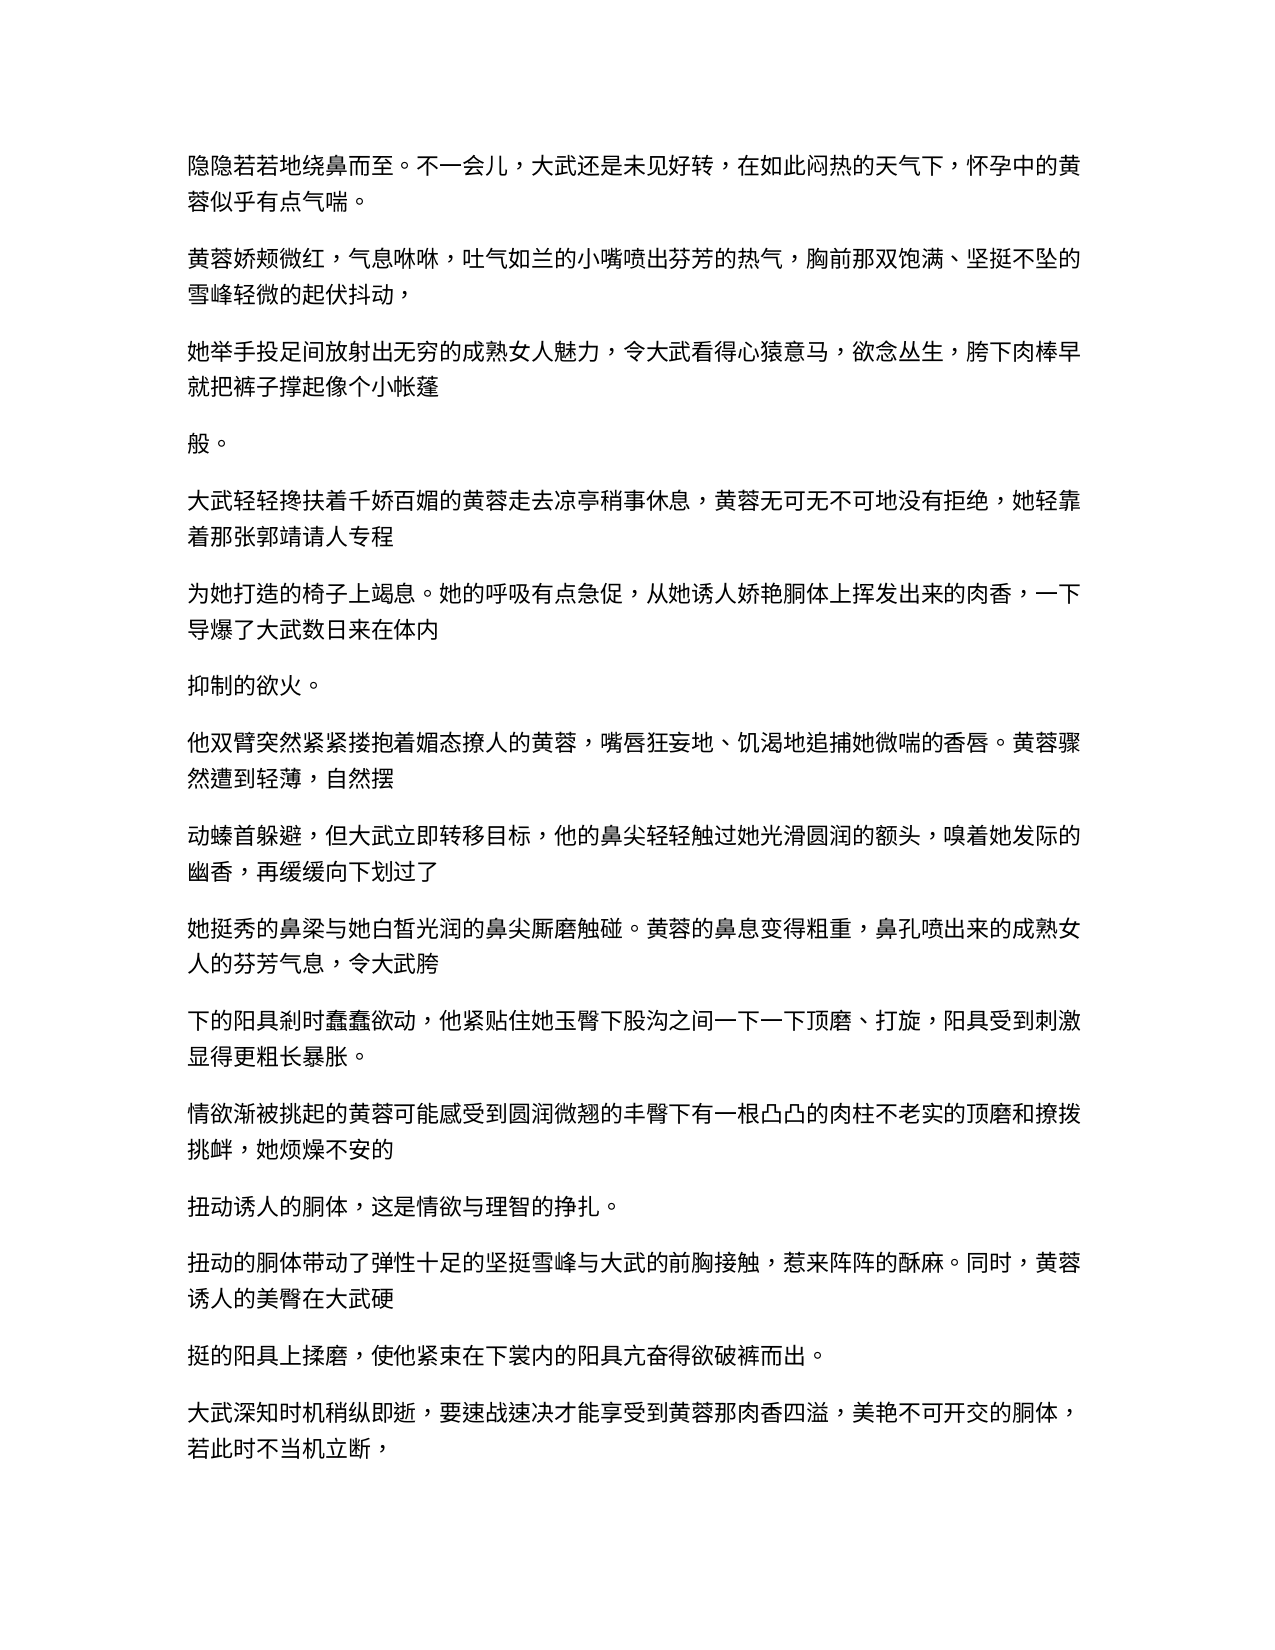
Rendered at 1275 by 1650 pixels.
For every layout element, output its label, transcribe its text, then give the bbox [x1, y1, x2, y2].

text 般。 [187, 428, 1087, 459]
text 情欲渐被挑起的黄蓉可能感受到圆润微翘的丰臀下有一根凸凸的肉柱不老实的顶磨和撩拨挑衅，她烦燥不安的 [187, 1098, 1087, 1165]
text 她挺秀的鼻梁与她白皙光润的鼻尖厮磨触碰。黄蓉的鼻息变得粗重，鼻孔喷出来的成熟女人的芬芳气息，令大武胯 [187, 912, 1087, 980]
text 大武深知时机稍纵即逝，要速战速决才能享受到黄蓉那肉香四溢，美艳不可开交的胴体，若此时不当机立断， [187, 1397, 1087, 1464]
text 为她打造的椅子上竭息。她的呼吸有点急促，从她诱人娇艳胴体上挥发出来的肉香，一下导爆了大武数日来在体内 [187, 578, 1087, 645]
text 抑制的欲火。 [187, 670, 1087, 702]
text 下的阳具剎时蠢蠢欲动，他紧贴住她玉臀下股沟之间一下一下顶磨、打旋，阳具受到刺激显得更粗长暴胀。 [187, 1005, 1087, 1072]
text 黄蓉娇颊微红，气息咻咻，吐气如兰的小嘴喷出芬芳的热气，胸前那双饱满、坚挺不坠的雪峰轻微的起伏抖动， [187, 243, 1087, 310]
text 扭动的胴体带动了弹性十足的坚挺雪峰与大武的前胸接触，惹来阵阵的酥麻。同时，黄蓉诱人的美臀在大武硬 [187, 1247, 1087, 1314]
text 他双臂突然紧紧搂抱着媚态撩人的黄蓉，嘴唇狂妄地、饥渴地追捕她微喘的香唇。黄蓉骤然遭到轻薄，自然摆 [187, 727, 1087, 794]
text 隐隐若若地绕鼻而至。不一会儿，大武还是未见好转，在如此闷热的天气下，怀孕中的黄蓉似乎有点气喘。 [187, 150, 1087, 217]
text 她举手投足间放射出无穷的成熟女人魅力，令大武看得心猿意马，欲念丛生，胯下肉棒早就把裤子撑起像个小帐蓬 [187, 335, 1087, 403]
text 扭动诱人的胴体，这是情欲与理智的挣扎。 [187, 1191, 1087, 1222]
text 动螓首躲避，但大武立即转移目标，他的鼻尖轻轻触过她光滑圆润的额头，嗅着她发际的幽香，再缓缓向下划过了 [187, 820, 1087, 887]
text 大武轻轻搀扶着千娇百媚的黄蓉走去凉亭稍事休息，黄蓉无可无不可地没有拒绝，她轻靠着那张郭靖请人专程 [187, 485, 1087, 552]
text 挺的阳具上揉磨，使他紧束在下裳内的阳具亢奋得欲破裤而出。 [187, 1340, 1087, 1371]
